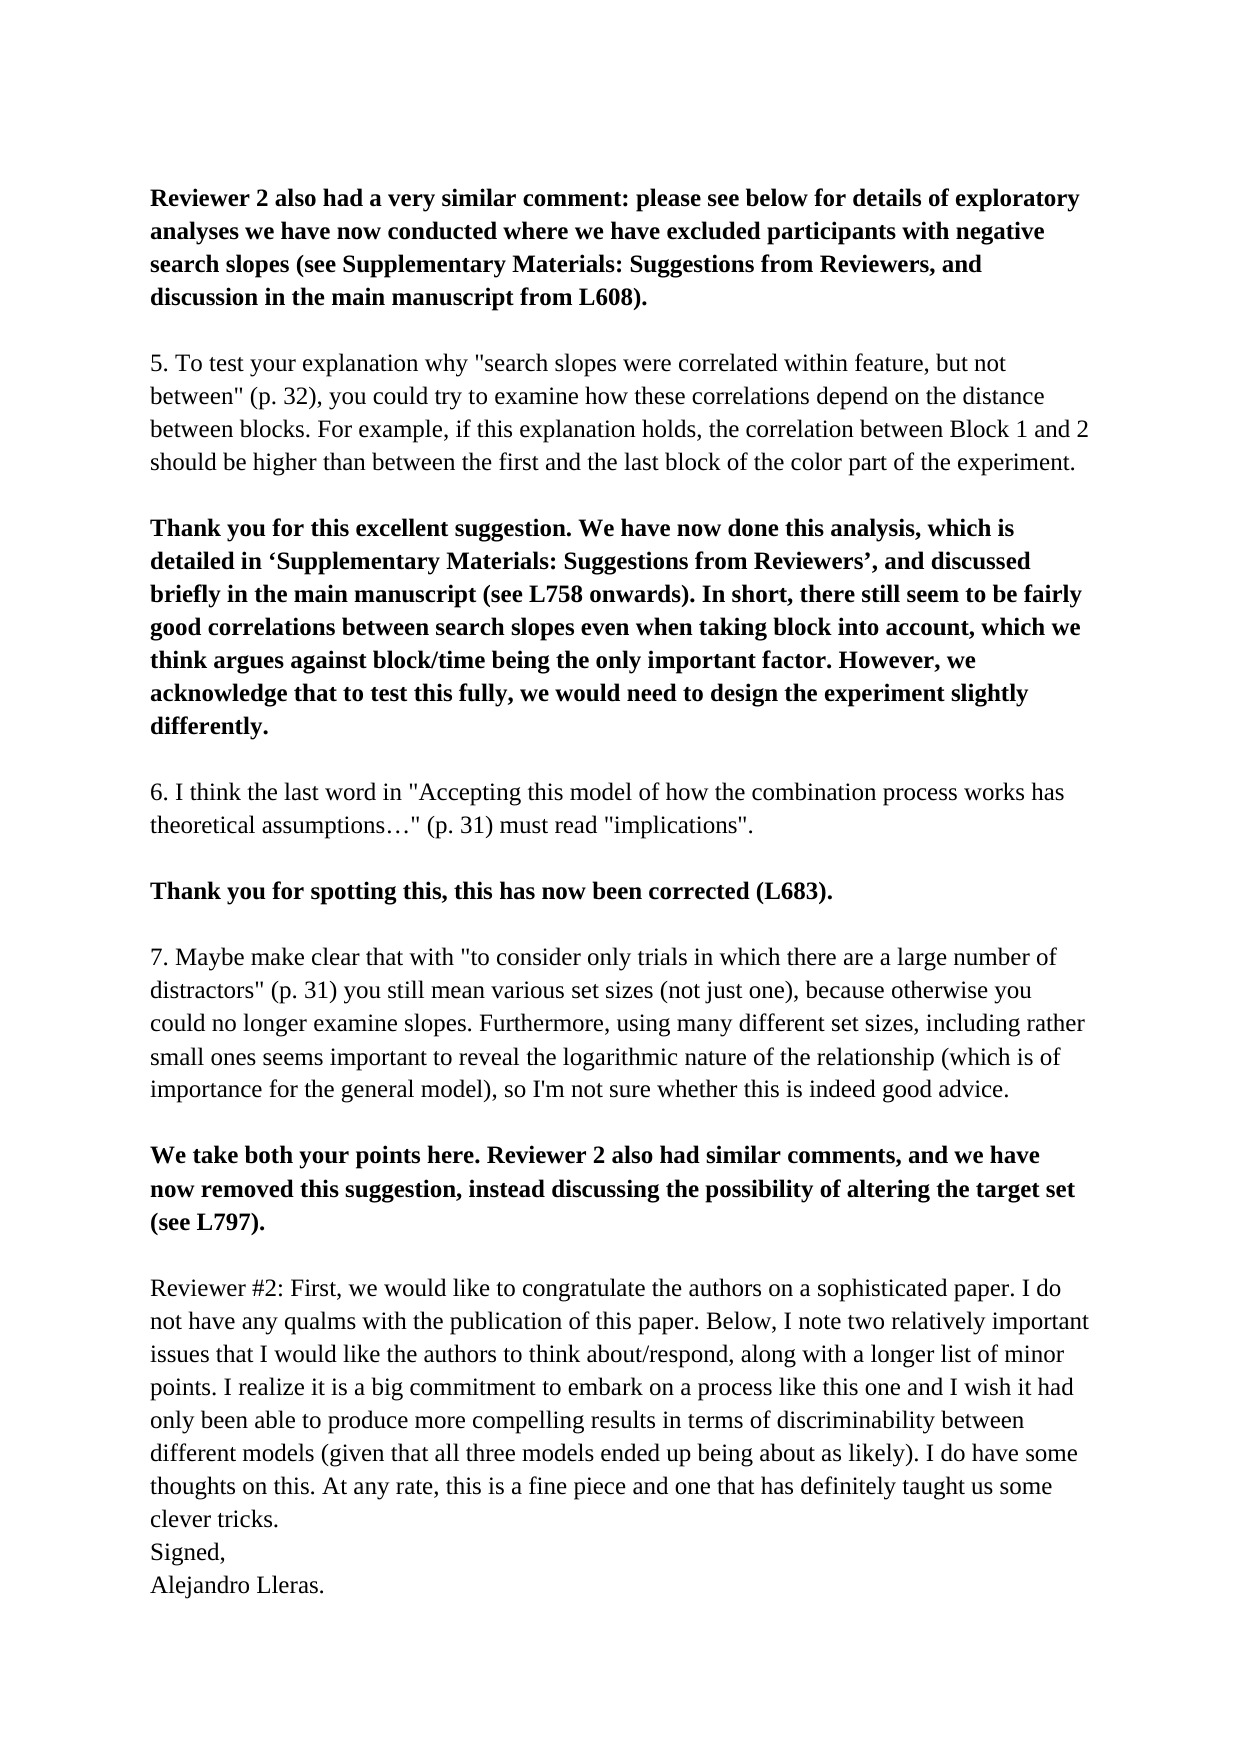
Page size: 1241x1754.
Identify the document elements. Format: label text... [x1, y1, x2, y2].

text Thank you for spotting this, this has now been corrected (L683). [150, 876, 1090, 905]
text Reviewer 2 also had a very similar comment: please see below for details of exploratory analyses we have now conducted where we have excluded participants with negative search slopes (see Supplementary Materials: Suggestions from Reviewers, and discussion in the main manuscript from L608). [150, 183, 1090, 311]
text 7. Maybe make clear that with "to consider only trials in which there are a large number of distractors" (p. 31) you still mean various set sizes (not just one), because otherwise you could no longer examine slopes. Furthermore, using many different set sizes, including rather small ones seems important to reveal the logarithmic nature of the relationship (which is of importance for the general model), so I'm not sure whether this is indeed good advice. [150, 942, 1090, 1103]
text 6. I think the last word in "Accepting this model of how the combination process works has theoretical assumptions…" (p. 31) must read "implications". [150, 777, 1090, 839]
text Thank you for this excellent suggestion. We have now done this analysis, which is detailed in ‘Supplementary Materials: Suggestions from Reviewers’, and discussed briefly in the main manuscript (see L758 onwards). In short, there still seem to be fairly good correlations between search slopes even when taking block into account, which we think argues against block/time being the only important factor. However, we acknowledge that to test this fully, we would need to design the experiment slightly differently. [150, 513, 1090, 740]
text We take both your points here. Reviewer 2 also had similar comments, and we have now removed this suggestion, instead discussing the possibility of altering the target set (see L797). [150, 1141, 1090, 1235]
text Reviewer #2: First, we would like to congratulate the authors on a sophisticated paper. I do not have any qualms with the publication of this paper. Below, I note two relatively important issues that I would like the authors to think about/respond, along with a longer list of minor points. I realize it is a big commitment to embark on a process like this one and I wish it had only been able to produce more compelling results in terms of discriminability between different models (given that all three models ended up being about as likely). I do have some thoughts on this. At any rate, this is a fine piece and one that has definitely taught us some clever tricks. [150, 1273, 1090, 1533]
text Signed, [150, 1537, 1090, 1566]
text 5. To test your explanation why "search slopes were correlated within feature, but not between" (p. 32), you could try to examine how these correlations depend on the distance between blocks. For example, if this explanation holds, the correlation between Block 1 and 2 should be higher than between the first and the last block of the color part of the experiment. [150, 348, 1090, 476]
text Alejandro Lleras. [150, 1570, 1090, 1599]
